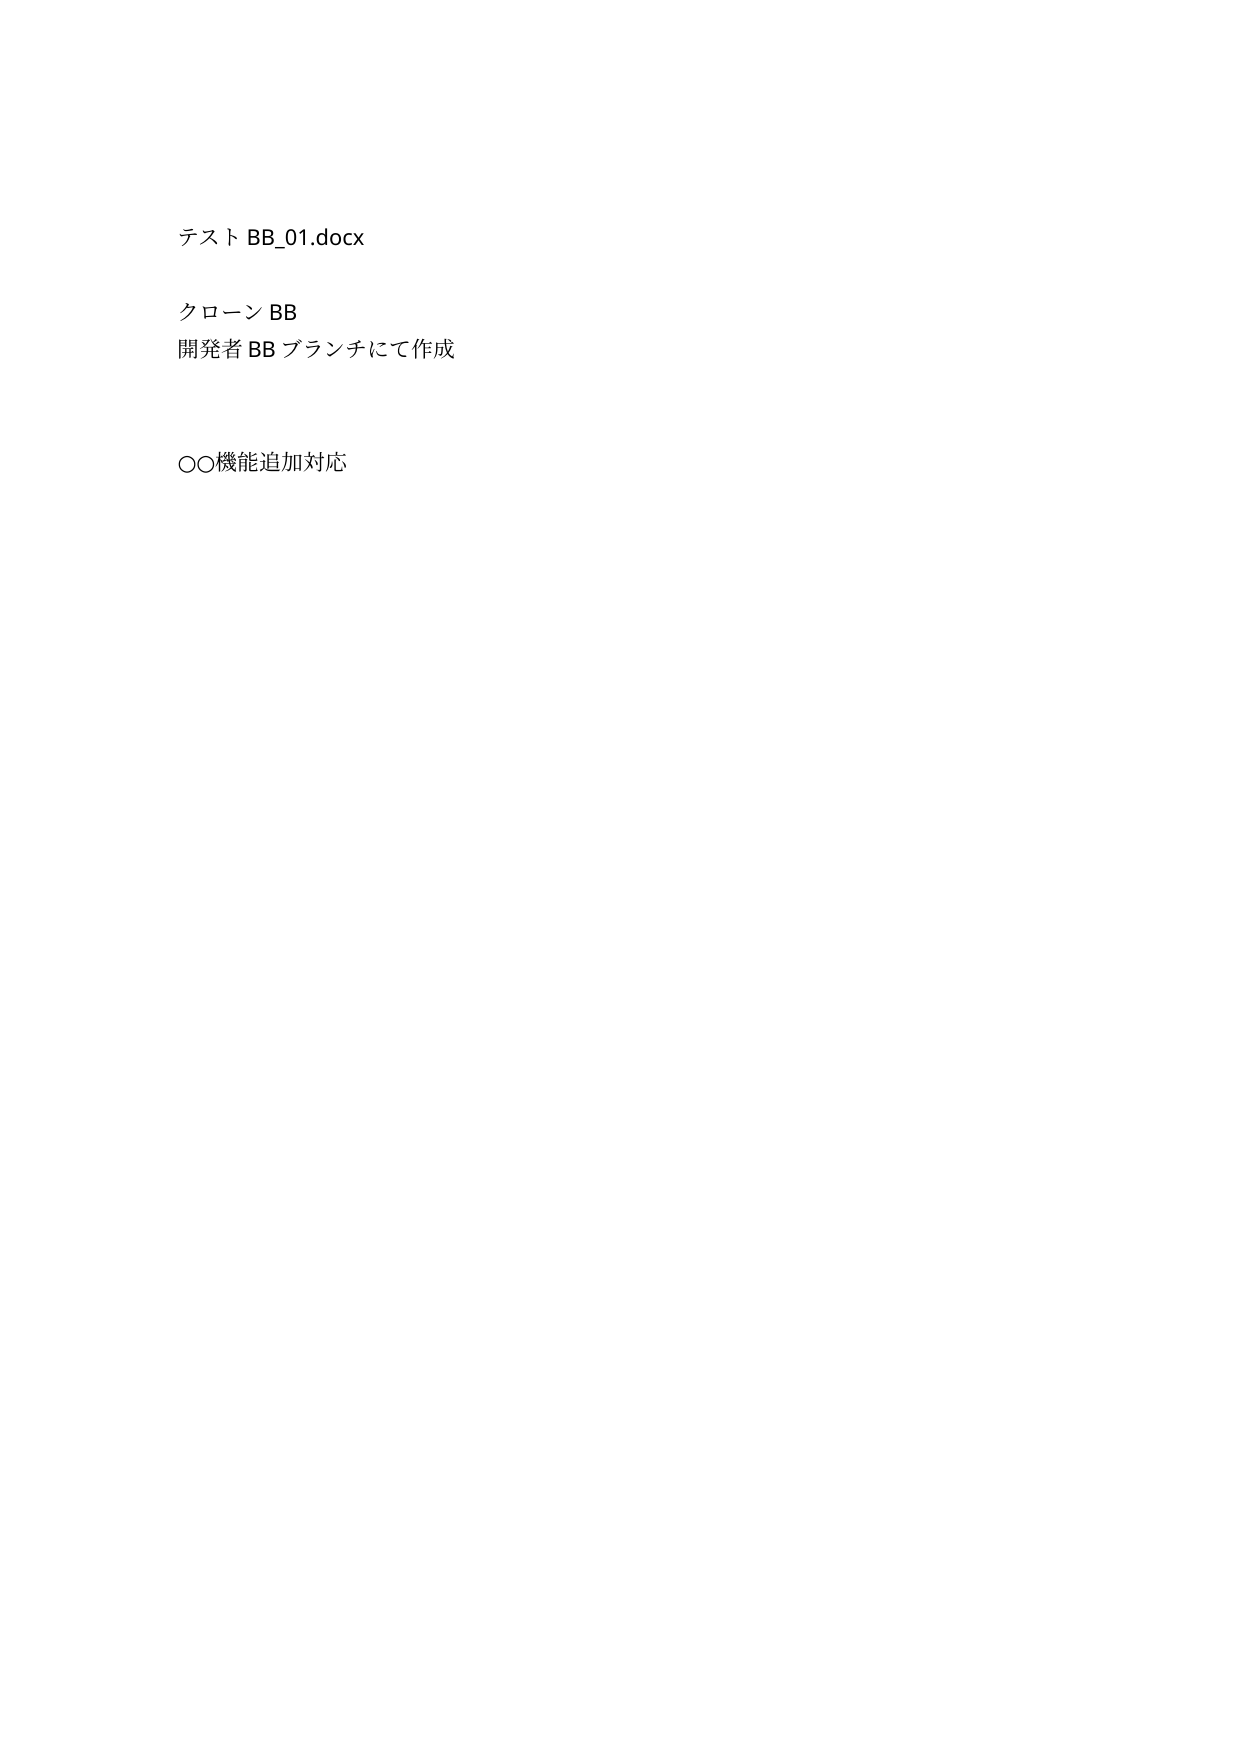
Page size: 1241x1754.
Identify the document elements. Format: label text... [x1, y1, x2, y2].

text テストBB_01.docx [177, 217, 1063, 254]
text クローンBB [177, 292, 1063, 329]
text 開発者BBブランチにて作成 [177, 329, 1063, 367]
text ○○機能追加対応 [177, 442, 1063, 479]
